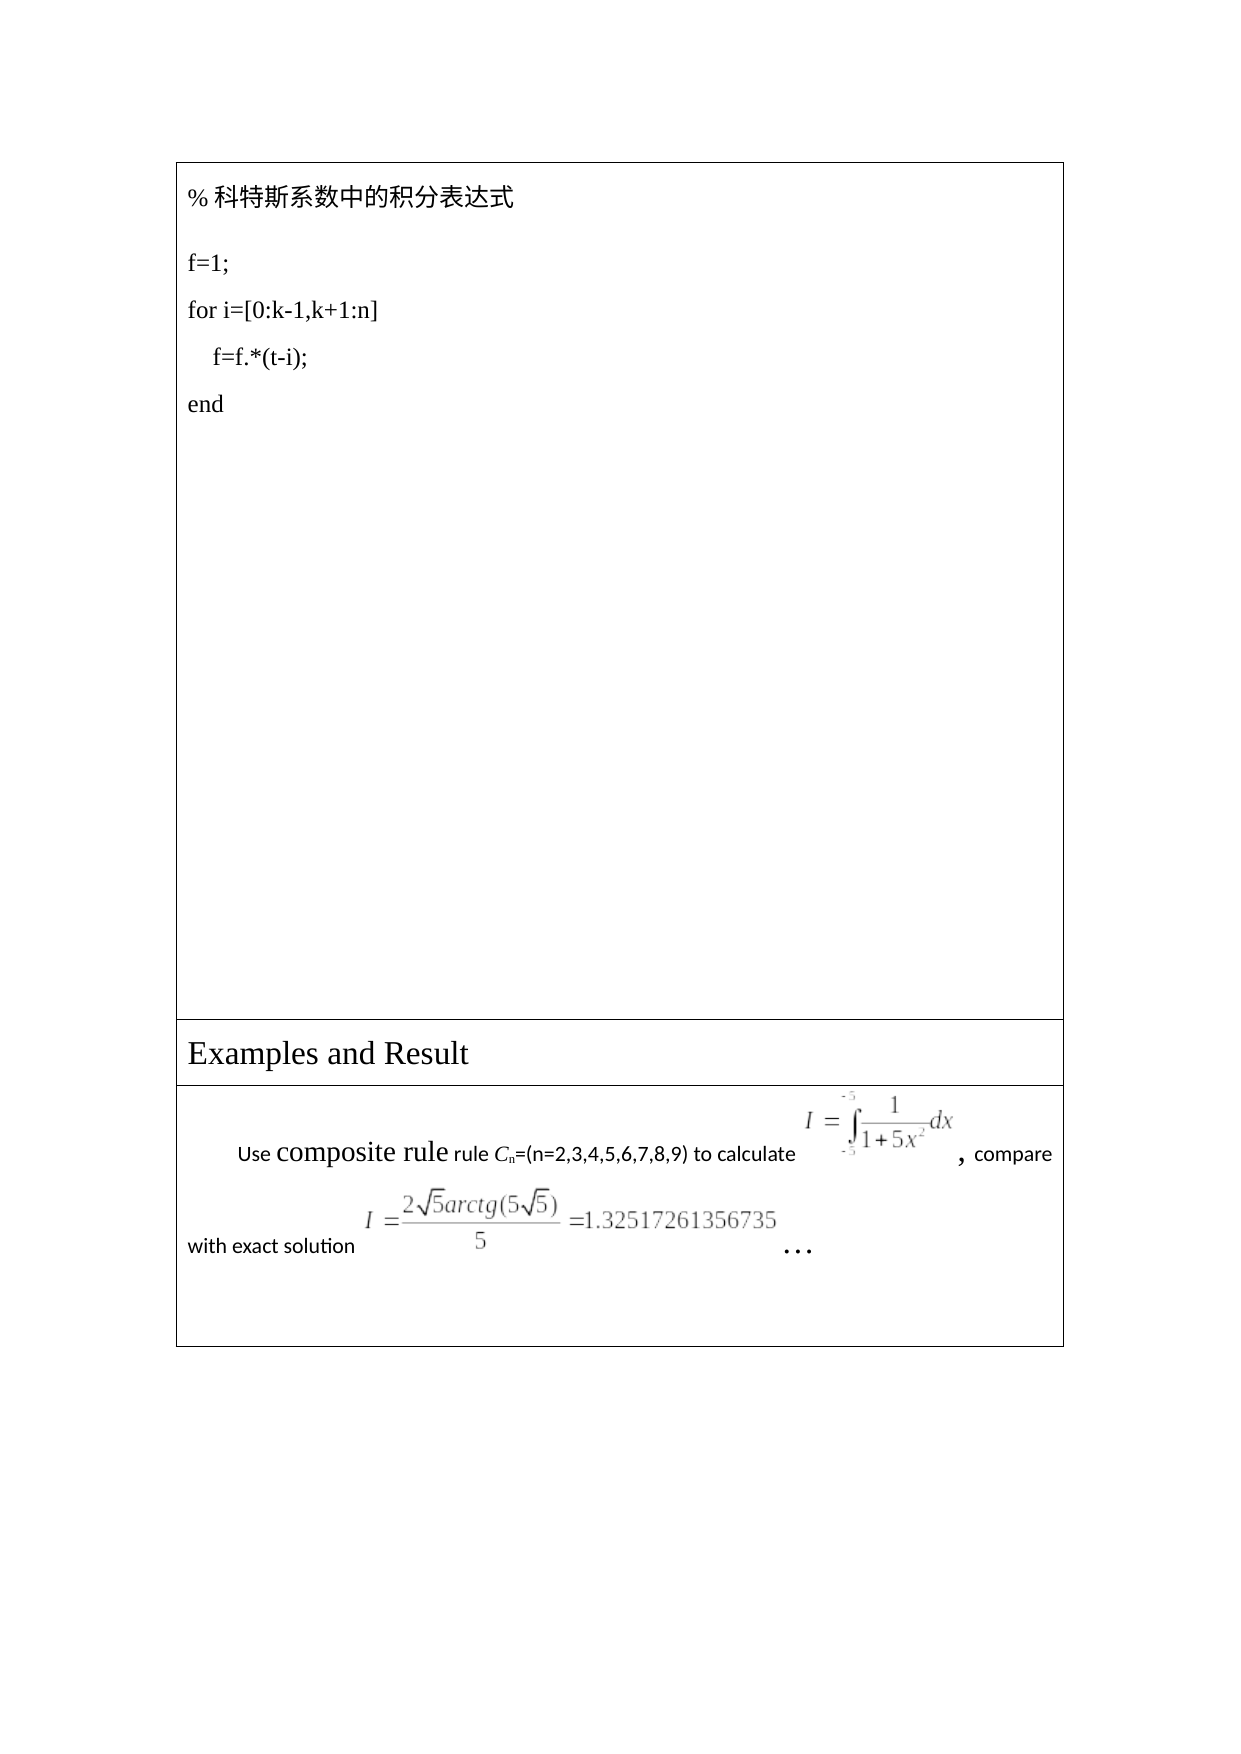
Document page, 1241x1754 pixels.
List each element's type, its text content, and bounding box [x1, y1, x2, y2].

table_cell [177, 163, 1063, 1019]
table_cell Examples and Result [177, 1020, 1063, 1085]
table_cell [177, 1086, 1063, 1346]
